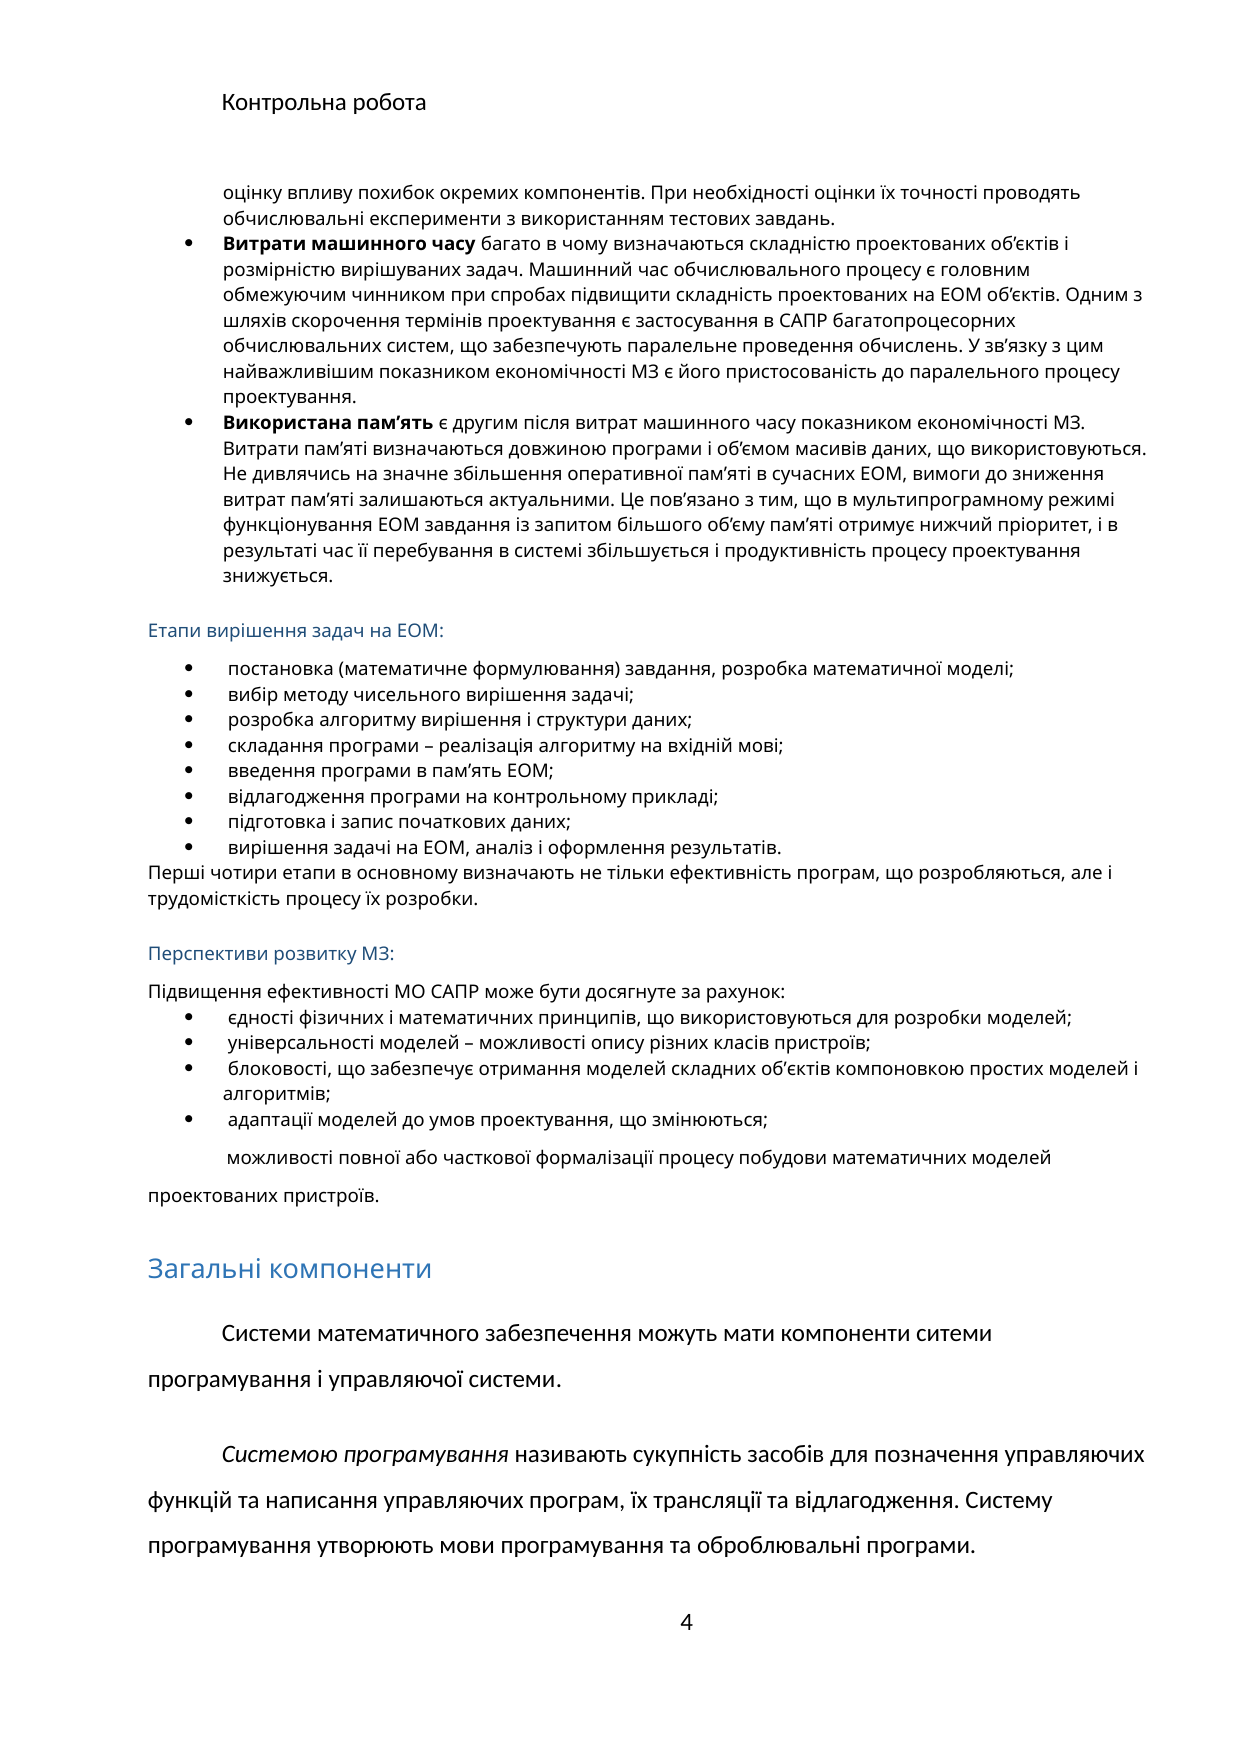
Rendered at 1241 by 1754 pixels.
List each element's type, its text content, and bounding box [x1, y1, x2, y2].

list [185, 179, 1152, 231]
list введення програми в пам’ять ЕОМ; [185, 757, 1152, 783]
list вирішення задачі на ЕОМ, аналіз і оформлення результатів. [185, 834, 1152, 859]
subtitle Загальні компоненти [148, 1250, 1152, 1287]
list адаптації моделей до умов проектування, що змінюються; [185, 1106, 1152, 1132]
list відлагодження програми на контрольному прикладі; [185, 783, 1152, 808]
list універсальності моделей – можливості опису різних класів пристроїв; [185, 1029, 1152, 1055]
subtitle Перспективи розвитку МЗ: [148, 940, 1152, 966]
list підготовка і запис початкових даних; [185, 808, 1152, 834]
text Перші чотири етапи в основному визначають не тільки ефективність програм, що розробляються, але і трудомісткість процесу їх розробки. [148, 859, 1152, 911]
list Витрати машинного часу багато в чому визначаються складністю проектованих об’єктів і розмірністю вирішуваних задач. Машинний час обчислювального процесу є головним обмежуючим чинником при спробах підвищити складність проектованих на ЕОМ об’єктів. Одним з шляхів скорочення термінів проектування є застосування в САПР багатопроцесорних обчислювальних систем, що забезпечують паралельне проведення обчислень. У зв’язку з цим найважливішим показником економічності МЗ є його пристосованість до паралельного процесу проектування. [185, 231, 1152, 409]
text Системою програмування називають сукупність засобів для позначення управляючих функцій та написання управляючих програм, їх трансляції та відлагодження. Систему програмування утворюють мови програмування та оброблювальні програми. [148, 1438, 1152, 1560]
subtitle Етапи вирішення задач на ЕОМ: [148, 617, 1152, 643]
list постановка (математичне формулювання) завдання, розробка математичної моделі; [185, 655, 1152, 681]
text можливості повної або часткової формалізації процесу побудови математичних моделей проектованих пристроїв. [148, 1144, 1152, 1208]
list розробка алгоритму вирішення і структури даних; [185, 706, 1152, 732]
list Використана пам’ять є другим після витрат машинного часу показником економічності МЗ. Витрати пам’яті визначаються довжиною програми і об’ємом масивів даних, що використовуються. Не дивлячись на значне збільшення оперативної пам’яті в сучасних ЕОМ, вимоги до зниження витрат пам’яті залишаються актуальними. Це пов’язано з тим, що в мультипрограмному режимі функціонування ЕОМ завдання із запитом більшого об’єму пам’яті отримує нижчий пріоритет, і в результаті час її перебування в системі збільшується і продуктивність процесу проектування знижується. [185, 409, 1152, 588]
list вибір методу чисельного вирішення задачі; [185, 681, 1152, 706]
list єдності фізичних і математичних принципів, що використовуються для розробки моделей; [185, 1004, 1152, 1029]
text Підвищення ефективності МО САПР може бути досягнуте за рахунок: [148, 978, 1152, 1004]
list складання програми – реалізація алгоритму на вхідній мові; [185, 732, 1152, 757]
list блоковості, що забезпечує отримання моделей складних об’єктів компоновкою простих моделей і алгоритмів; [185, 1055, 1152, 1106]
text Системи математичного забезпечення можуть мати компоненти ситеми програмування і управляючої системи. [148, 1317, 1152, 1394]
